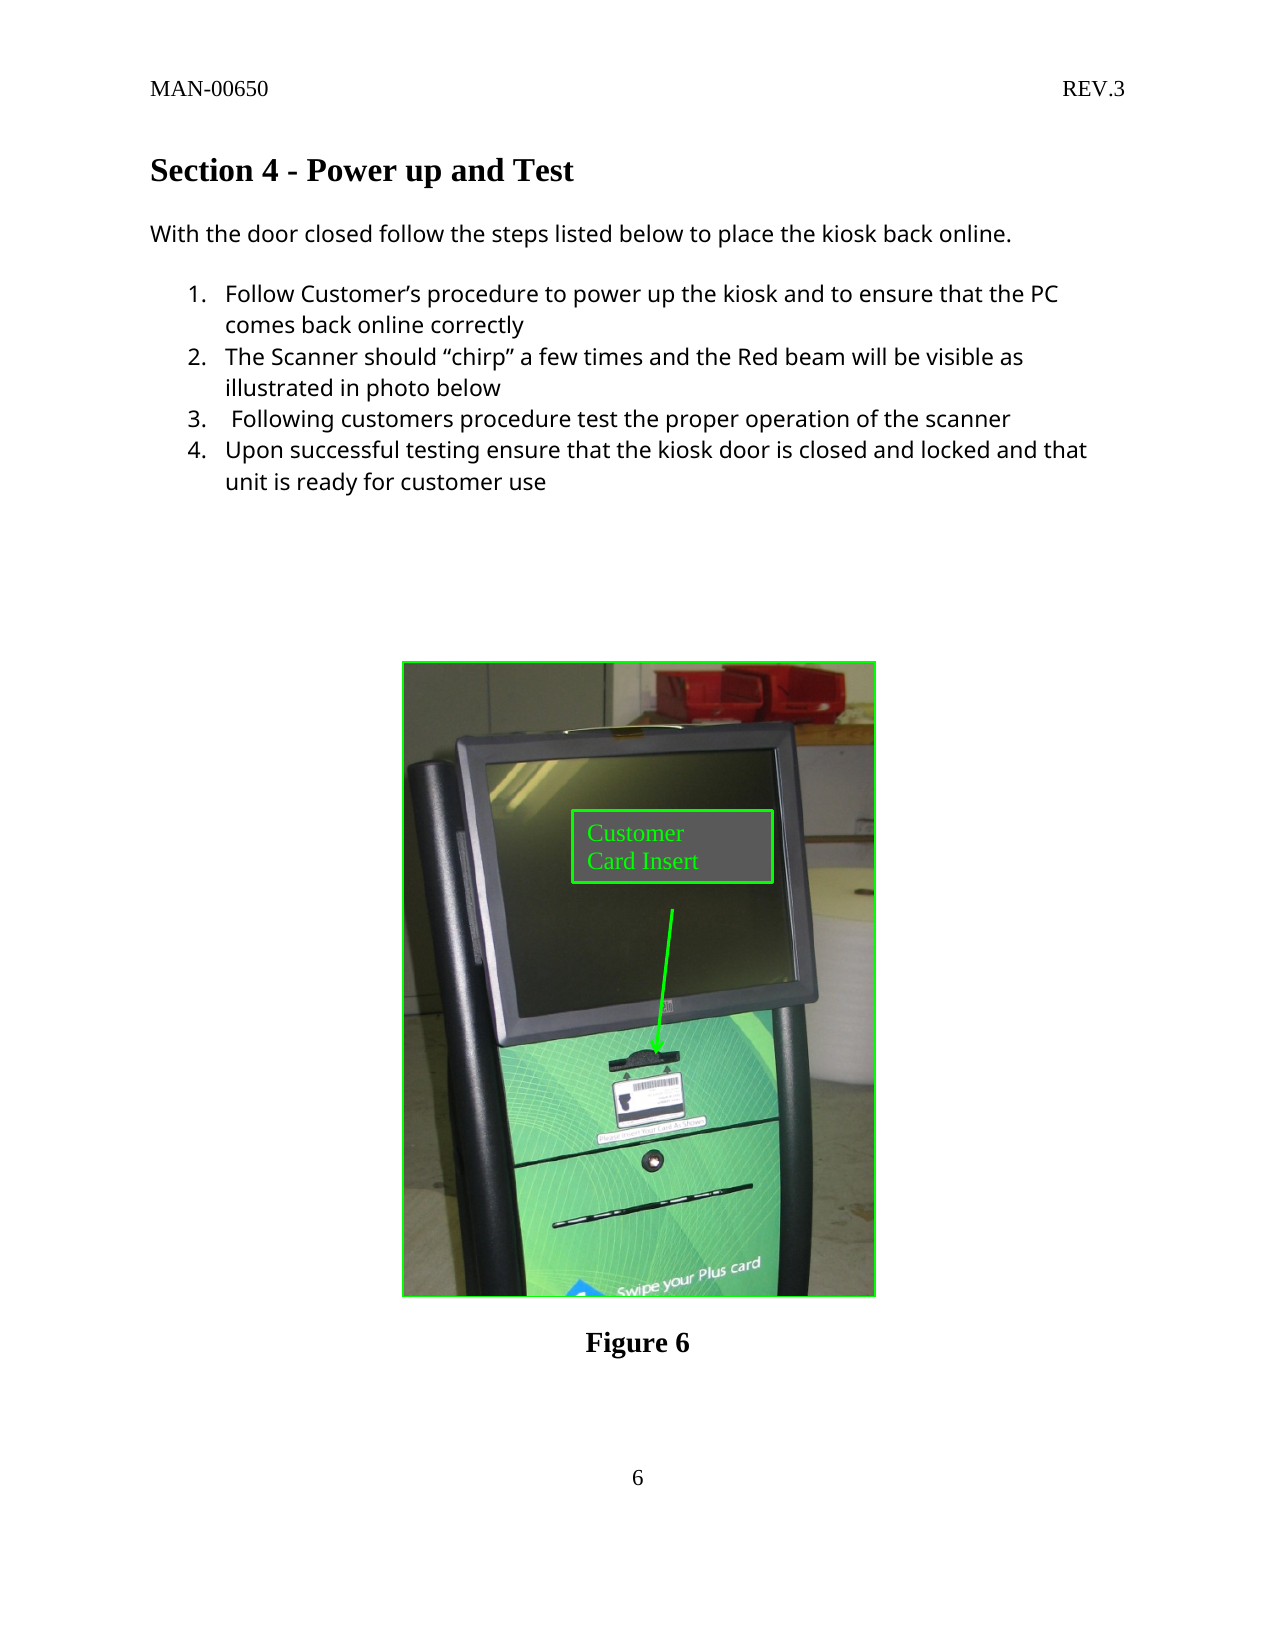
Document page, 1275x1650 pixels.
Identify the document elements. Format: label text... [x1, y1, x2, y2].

list Following customers procedure test the proper operation of the scanner [187, 403, 1125, 434]
text With the door closed follow the steps listed below to place the kiosk back online. [150, 217, 1125, 249]
text Figure 6 [150, 1325, 1125, 1358]
picture [404, 663, 874, 1296]
text Section 4 - Power up and Test [150, 150, 1125, 188]
list The Scanner should “chirp” a few times and the Red beam will be visible as illustrated in photo below [187, 340, 1125, 403]
list Follow Customer’s procedure to power up the kiosk and to ensure that the PC comes back online correctly [187, 278, 1125, 340]
list Upon successful testing ensure that the kiosk door is closed and locked and that unit is ready for customer use [187, 434, 1125, 497]
